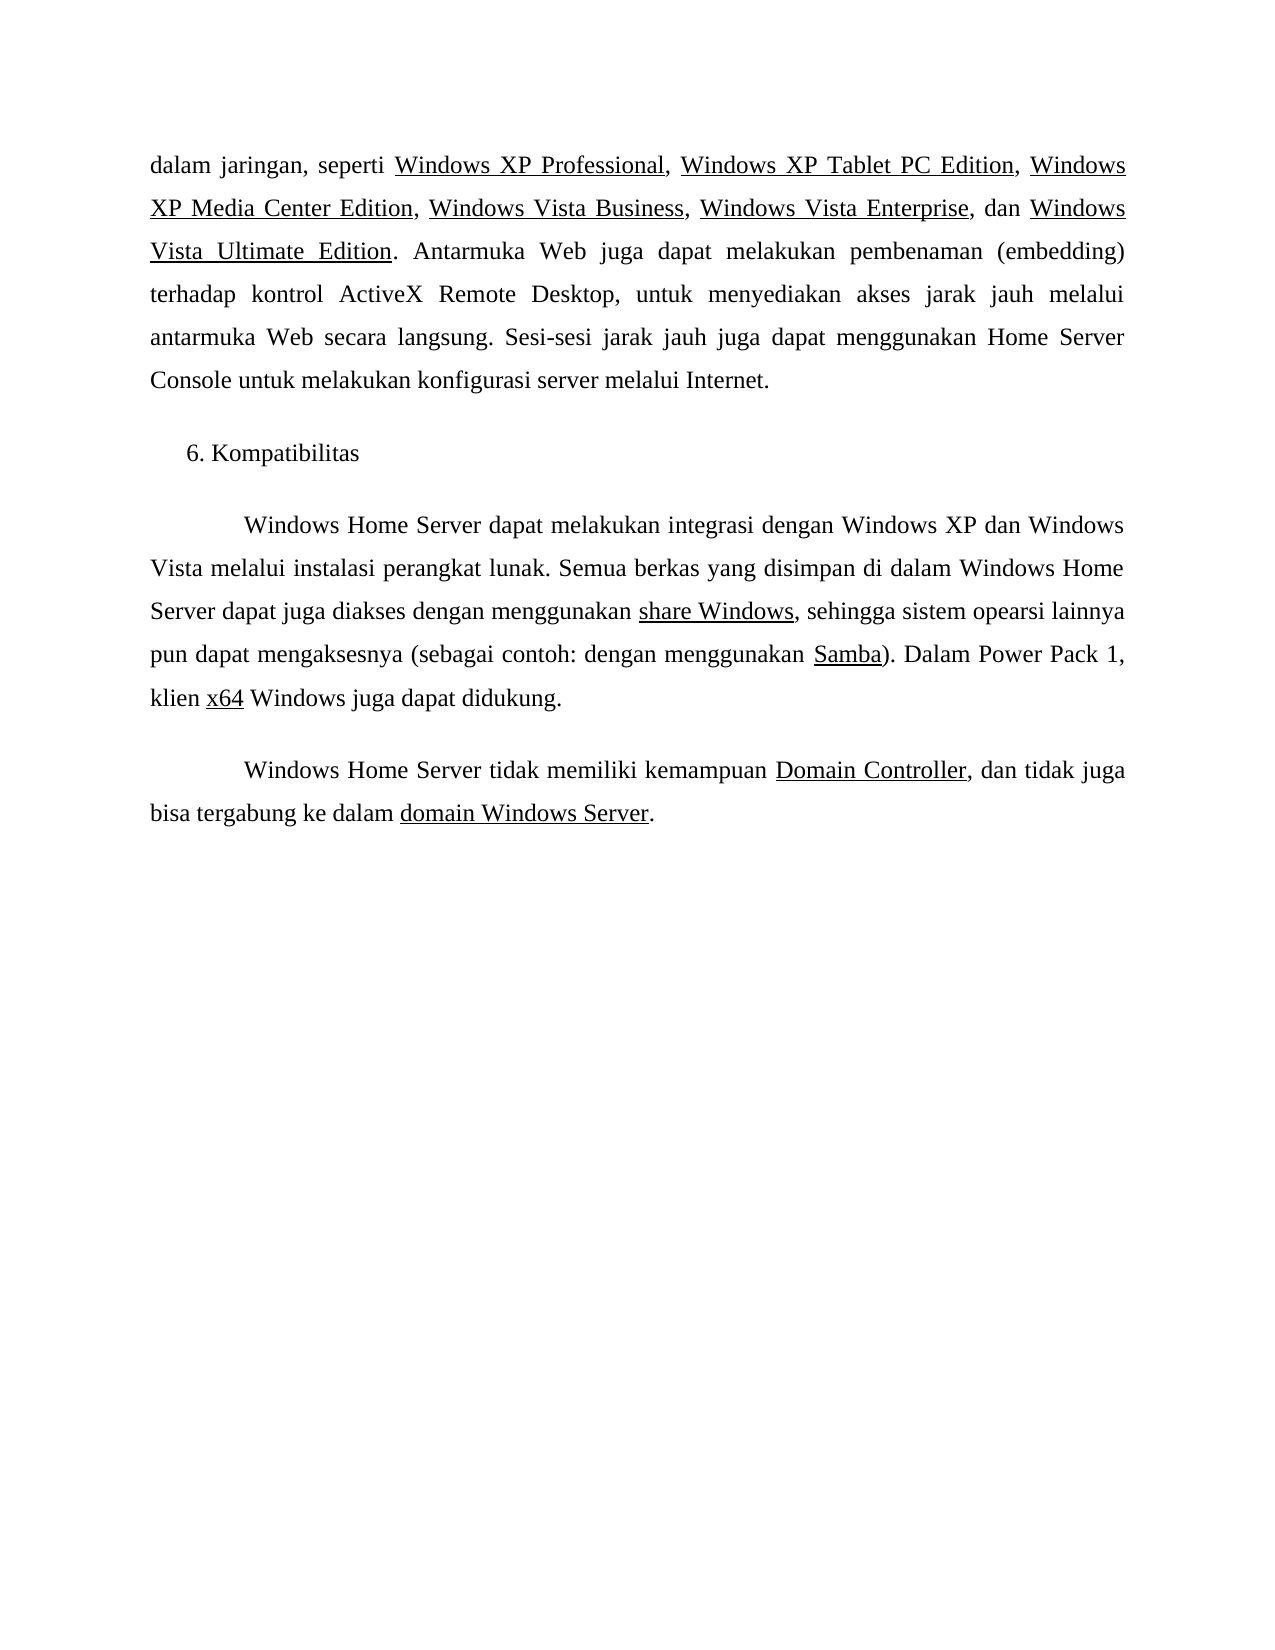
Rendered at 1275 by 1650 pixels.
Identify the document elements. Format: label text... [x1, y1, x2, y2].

text Windows Home Server tidak memiliki kemampuan Domain Controller, dan tidak juga bisa tergabung ke dalam domain Windows Server. [150, 755, 1126, 827]
subtitle 6. Kompatibilitas [186, 438, 1127, 467]
text Windows Home Server dapat melakukan integrasi dengan Windows XP dan Windows Vista melalui instalasi perangkat lunak. Semua berkas yang disimpan di dalam Windows Home Server dapat juga diakses dengan menggunakan share Windows, sehingga sistem opearsi lainnya pun dapat mengaksesnya (sebagai contoh: dengan menggunakan Samba). Dalam Power Pack 1, klien x64 Windows juga dapat didukung. [150, 510, 1126, 711]
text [150, 150, 1126, 394]
